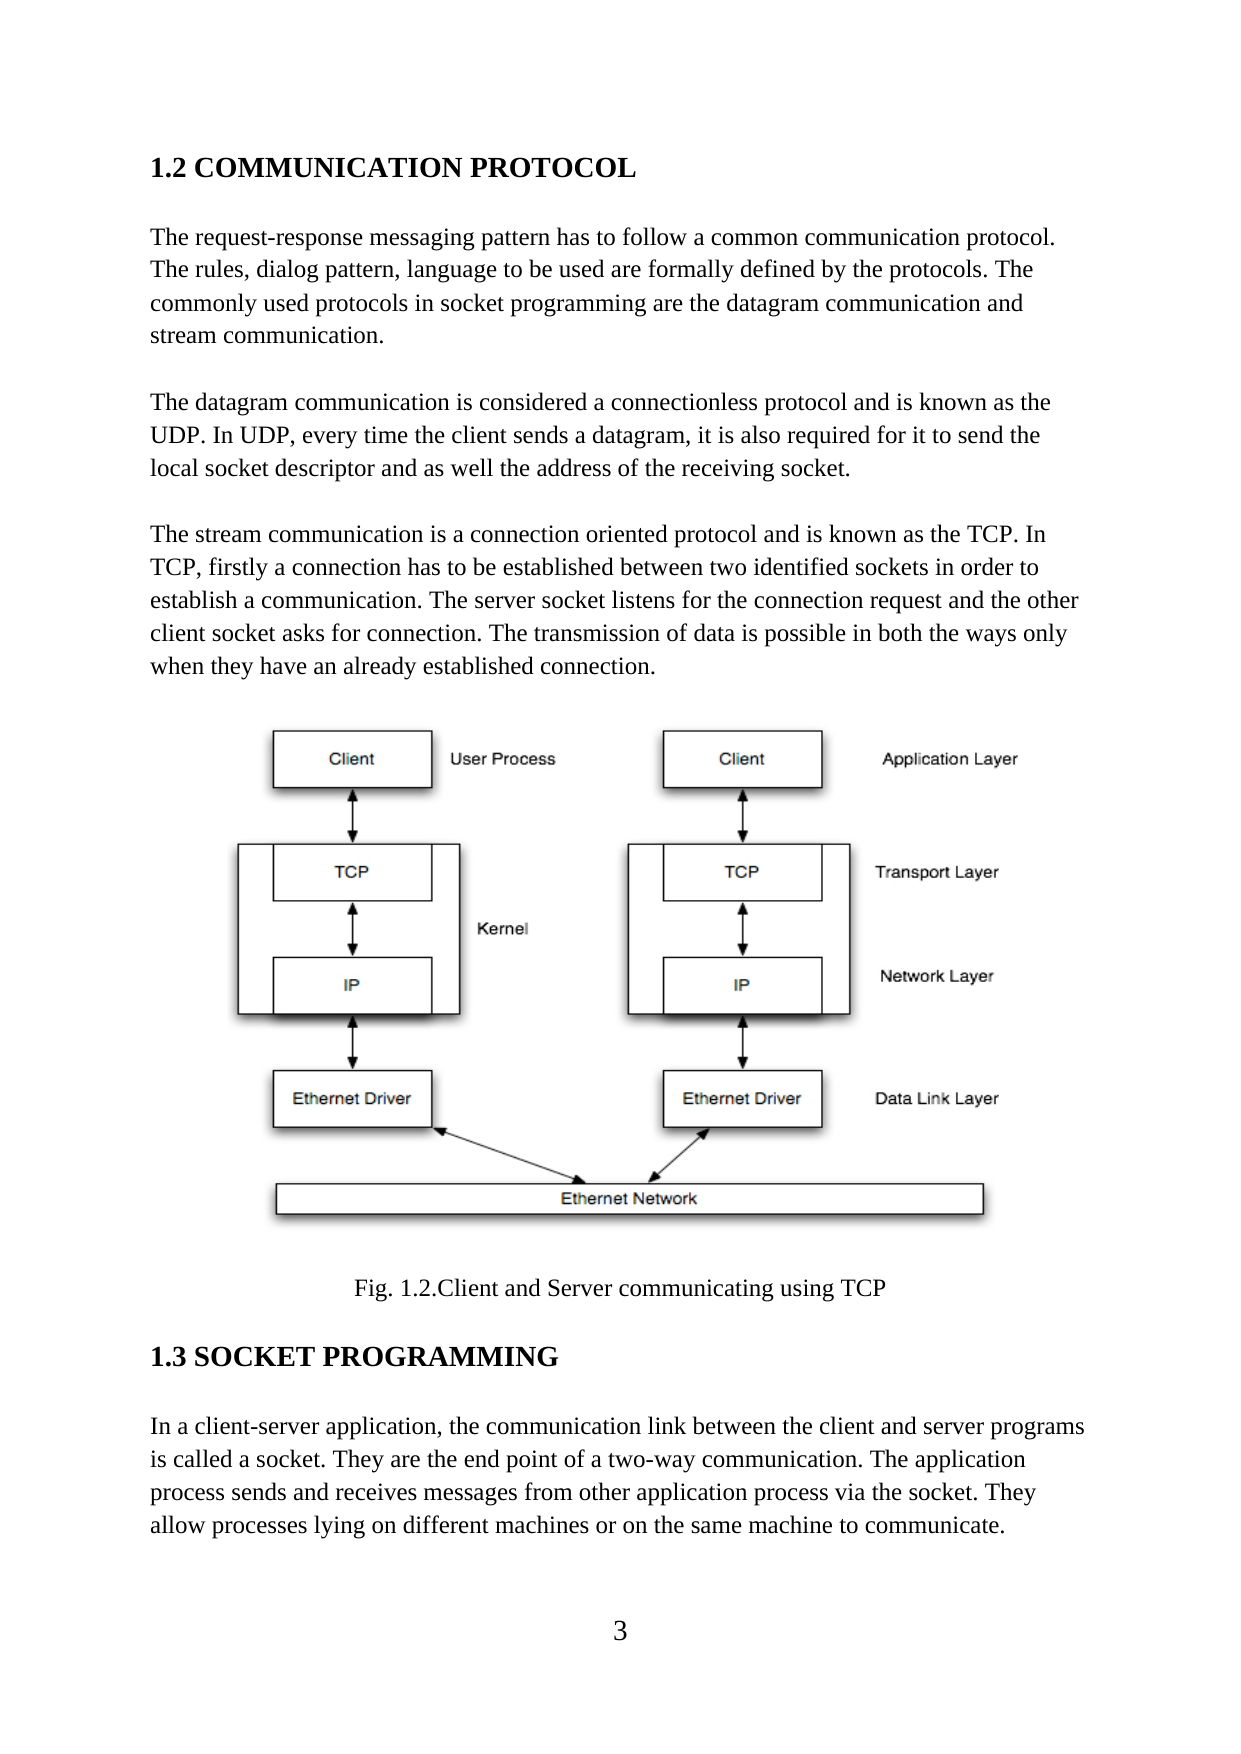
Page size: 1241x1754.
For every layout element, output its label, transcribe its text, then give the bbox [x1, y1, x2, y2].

text The stream communication is a connection oriented protocol and is known as the TCP. In TCP, firstly a connection has to be established between two identified sockets in order to establish a communication. The server socket listens for the connection request and the other client socket asks for connection. The transmission of data is possible in both the ways only when they have an already established connection. [150, 519, 1090, 679]
text Fig. 1.2.Client and Server communicating using TCP [150, 1273, 1090, 1302]
text The datagram communication is considered a connectionless protocol and is known as the UDP. In UDP, every time the client sends a datagram, it is also required for it to send the local socket descriptor and as well the address of the receiving socket. [150, 387, 1090, 481]
picture [226, 721, 1018, 1232]
text The request-response messaging pattern has to follow a common communication protocol. The rules, dialog pattern, language to be used are formally defined by the protocols. The commonly used protocols in socket programming are the datagram communication and stream communication. [150, 222, 1090, 349]
text 1.2 COMMUNICATION PROTOCOL [150, 150, 1090, 183]
text 1.3 SOCKET PROGRAMMING [150, 1339, 1090, 1373]
text In a client-server application, the communication link between the client and server programs is called a socket. They are the end point of a two-way communication. The application process sends and receives messages from other application process via the socket. They allow processes lying on different machines or on the same machine to communicate. [150, 1411, 1090, 1539]
